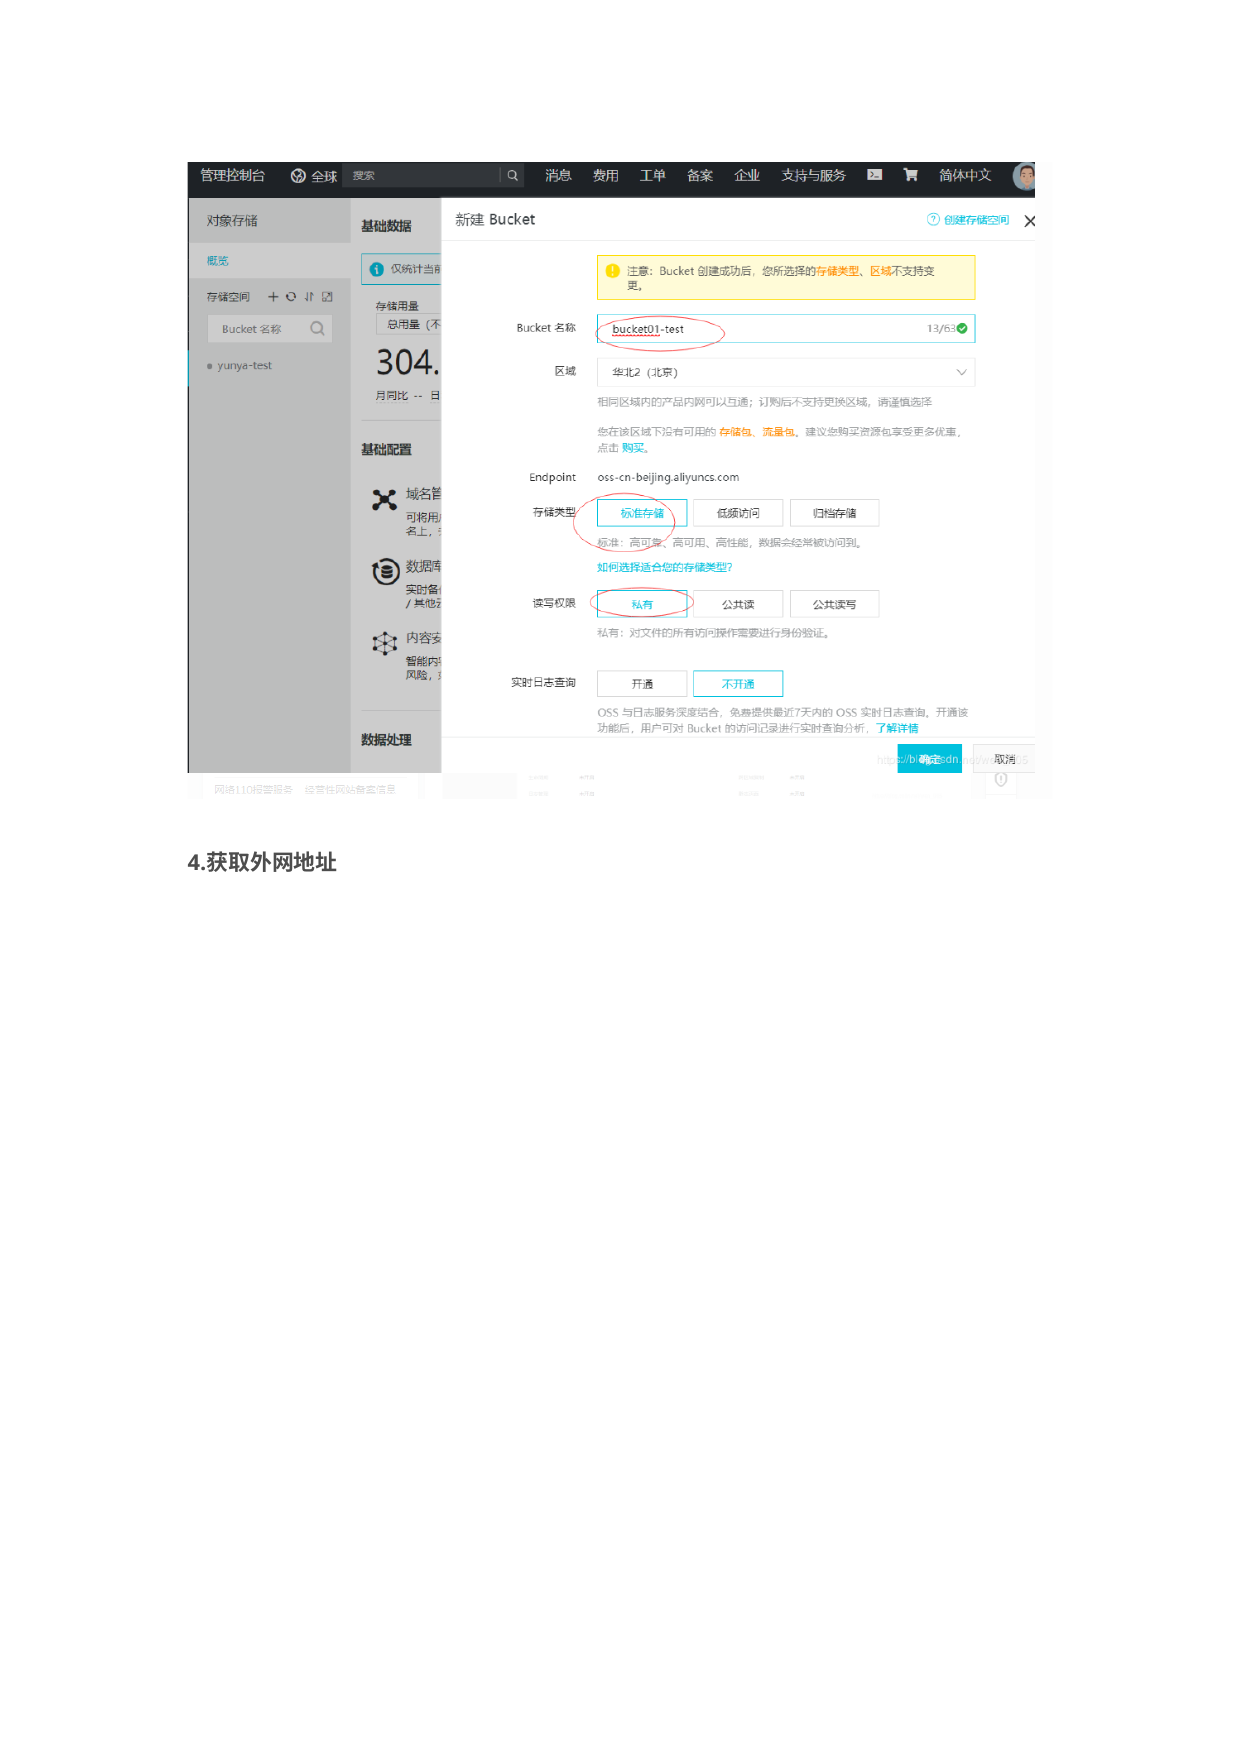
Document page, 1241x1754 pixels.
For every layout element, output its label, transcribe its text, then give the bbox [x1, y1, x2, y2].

picture [187, 162, 1053, 799]
text 4.获取外网地址 [187, 844, 1053, 877]
